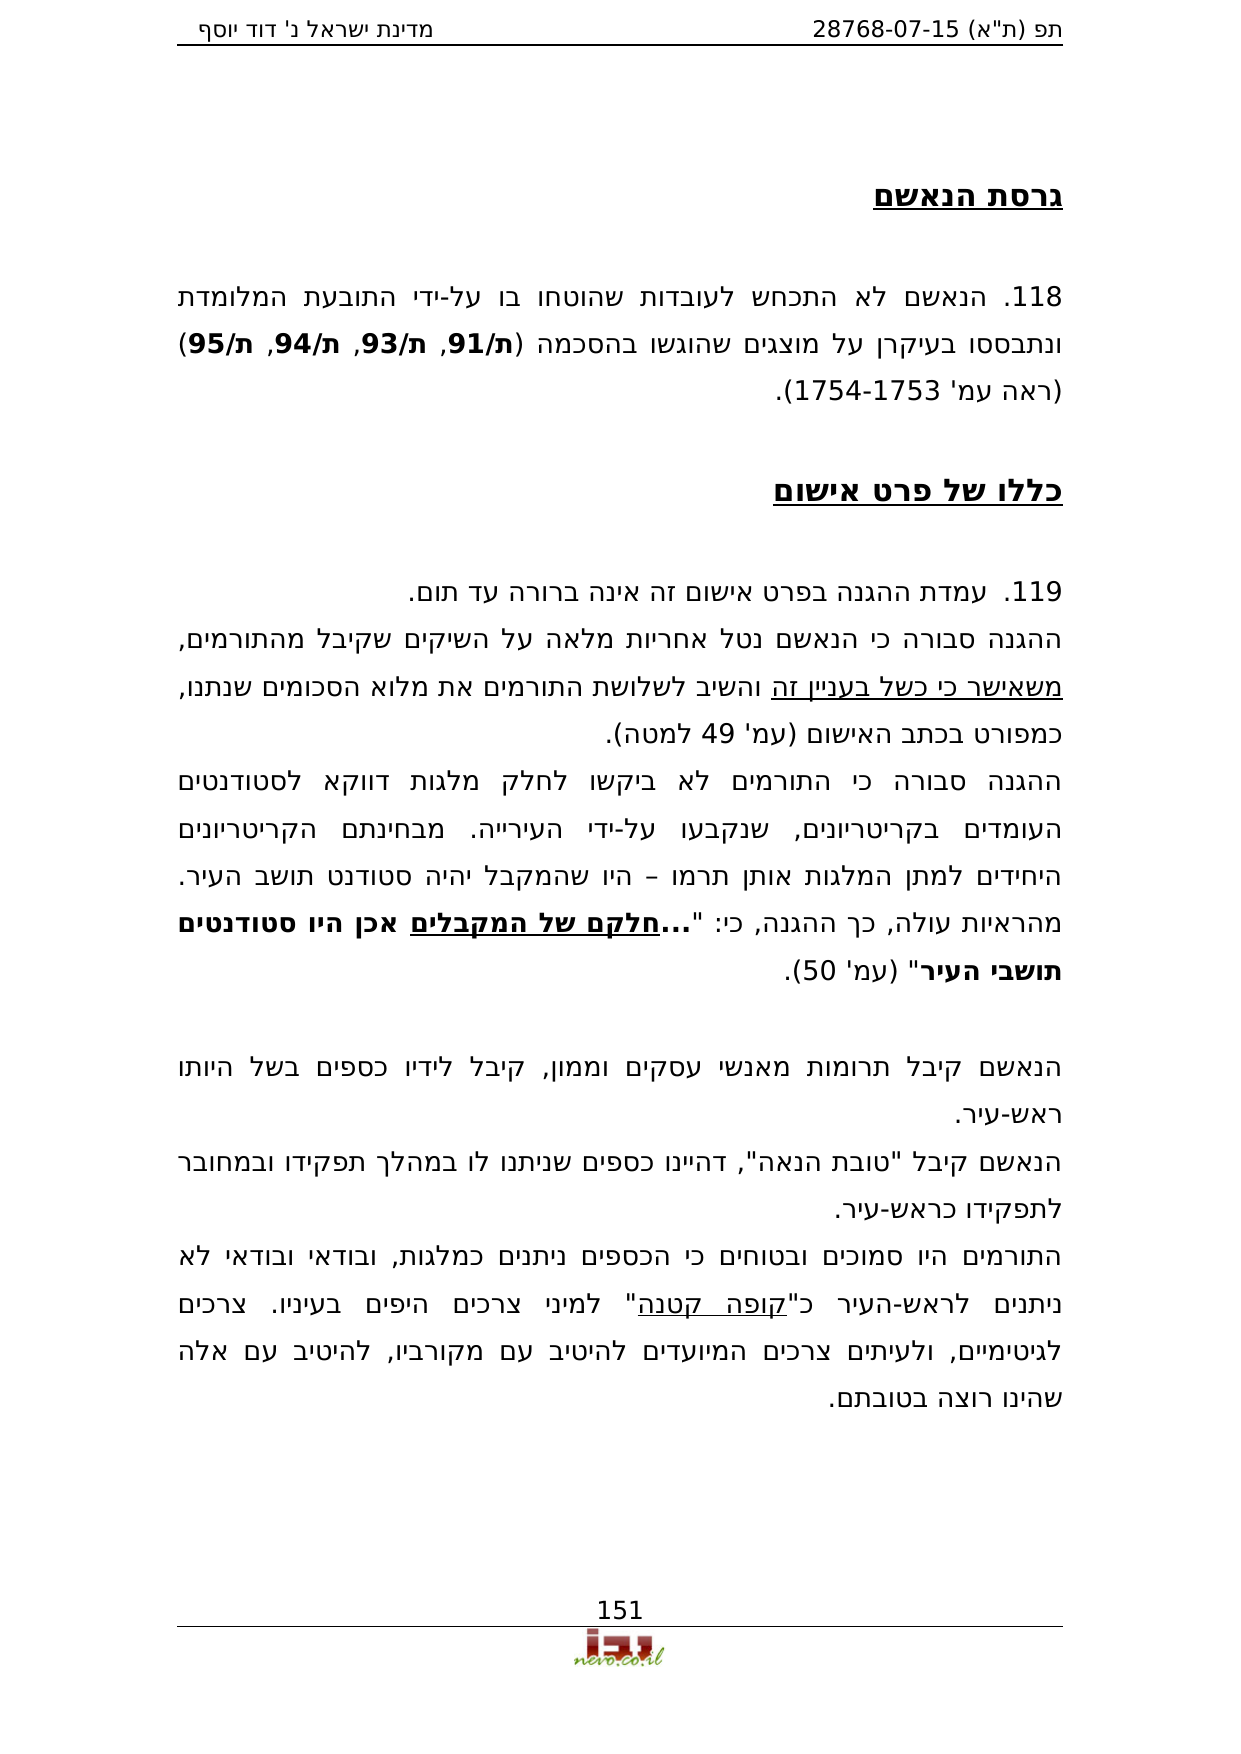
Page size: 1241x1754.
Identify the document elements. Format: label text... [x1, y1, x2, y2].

text 118. הנאשם לא התכחש לעובדות שהוטחו בו על-ידי התובעת המלומדת ונתבססו בעיקרן על מוצגים שהוגשו בהסכמה (ת/91, ת/93, ת/94, ת/95) (ראה עמ' 1754-1753). [177, 281, 1063, 407]
text הנאשם קיבל תרומות מאנשי עסקים וממון, קיבל לידיו כספים בשל היותו ראש-עיר. [177, 1052, 1063, 1130]
text 119. עמדת ההגנה בפרט אישום זה אינה ברורה עד תום. [177, 576, 1063, 608]
text הנאשם קיבל "טובת הנאה", דהיינו כספים שניתנו לו במהלך תפקידו ובמחובר לתפקידו כראש-עיר. [177, 1146, 1063, 1225]
text התורמים היו סמוכים ובטוחים כי הכספים ניתנים כמלגות, ובודאי ובודאי לא ניתנים לראש-העיר כ"קופה קטנה" למיני צרכים היפים בעיניו. צרכים לגיטימיים, ולעיתים צרכים המיועדים להיטיב עם מקורביו, להיטיב עם אלה שהינו רוצה בטובתם. [177, 1241, 1063, 1414]
text ההגנה סבורה כי הנאשם נטל אחריות מלאה על השיקים שקיבל מהתורמים, משאישר כי כשל בעניין זה והשיב לשלושת התורמים את מלוא הסכומים שנתנו, כמפורט בכתב האישום (עמ' 49 למטה). [177, 624, 1063, 750]
text גרסת הנאשם [177, 177, 1063, 213]
text כללו של פרט אישום [177, 472, 1063, 509]
text ההגנה סבורה כי התורמים לא ביקשו לחלק מלגות דווקא לסטודנטים העומדים בקריטריונים, שנקבעו על-ידי העירייה. מבחינתם הקריטריונים היחידים למתן המלגות אותן תרמו – היו שהמקבל יהיה סטודנט תושב העיר. מהראיות עולה, כך ההגנה, כי: "...חלקם של המקבלים אכן היו סטודנטים תושבי העיר" (עמ' 50). [177, 766, 1063, 986]
picture [574, 1628, 666, 1667]
